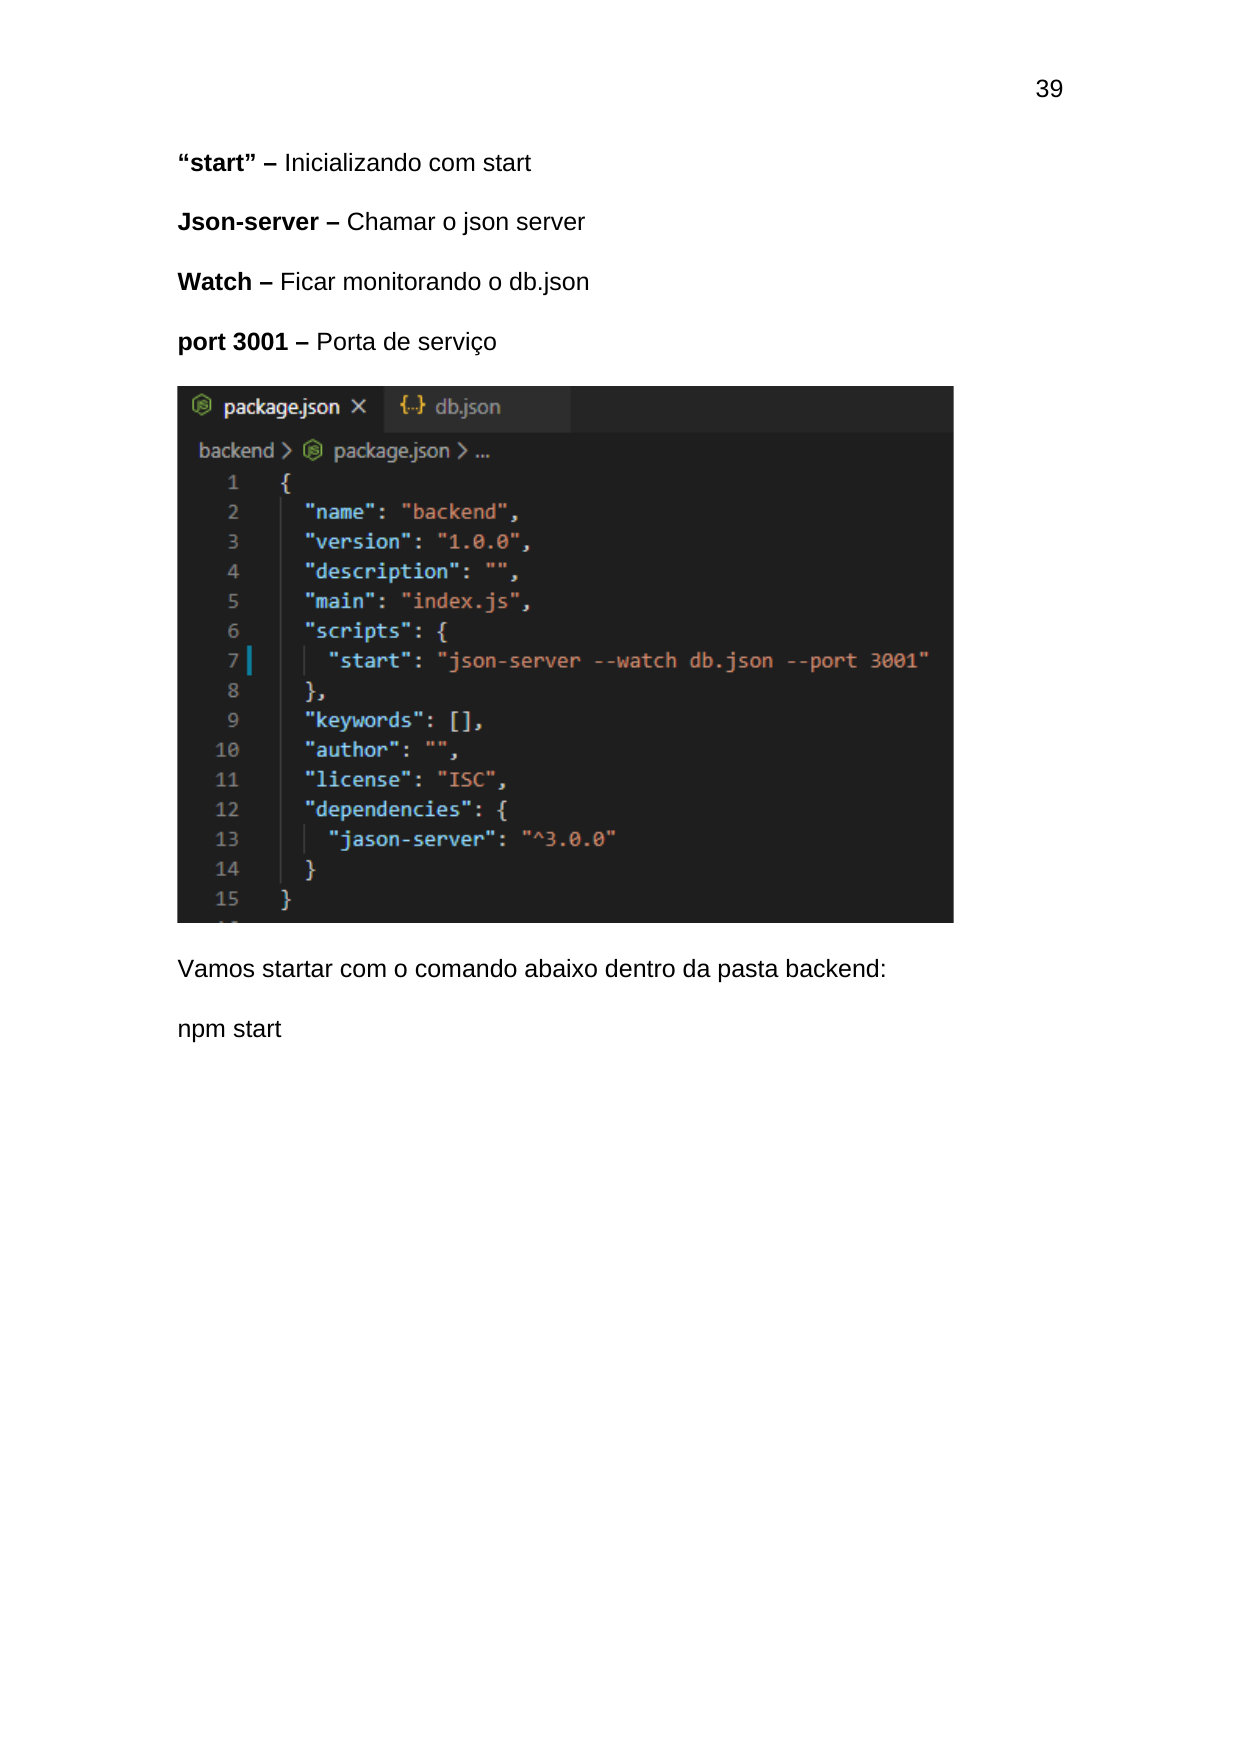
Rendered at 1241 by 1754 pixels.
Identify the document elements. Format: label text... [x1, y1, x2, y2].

text npm start [177, 1013, 1063, 1042]
text “start” – Inicializando com start [177, 148, 1063, 176]
text Vamos startar com o comando abaixo dentro da pasta backend: [177, 954, 1063, 982]
text Watch – Ficar monitorando o db.json [177, 267, 1063, 296]
text Json-server – Chamar o json server [177, 207, 1063, 236]
text port 3001 – Porta de serviço [177, 327, 1063, 356]
